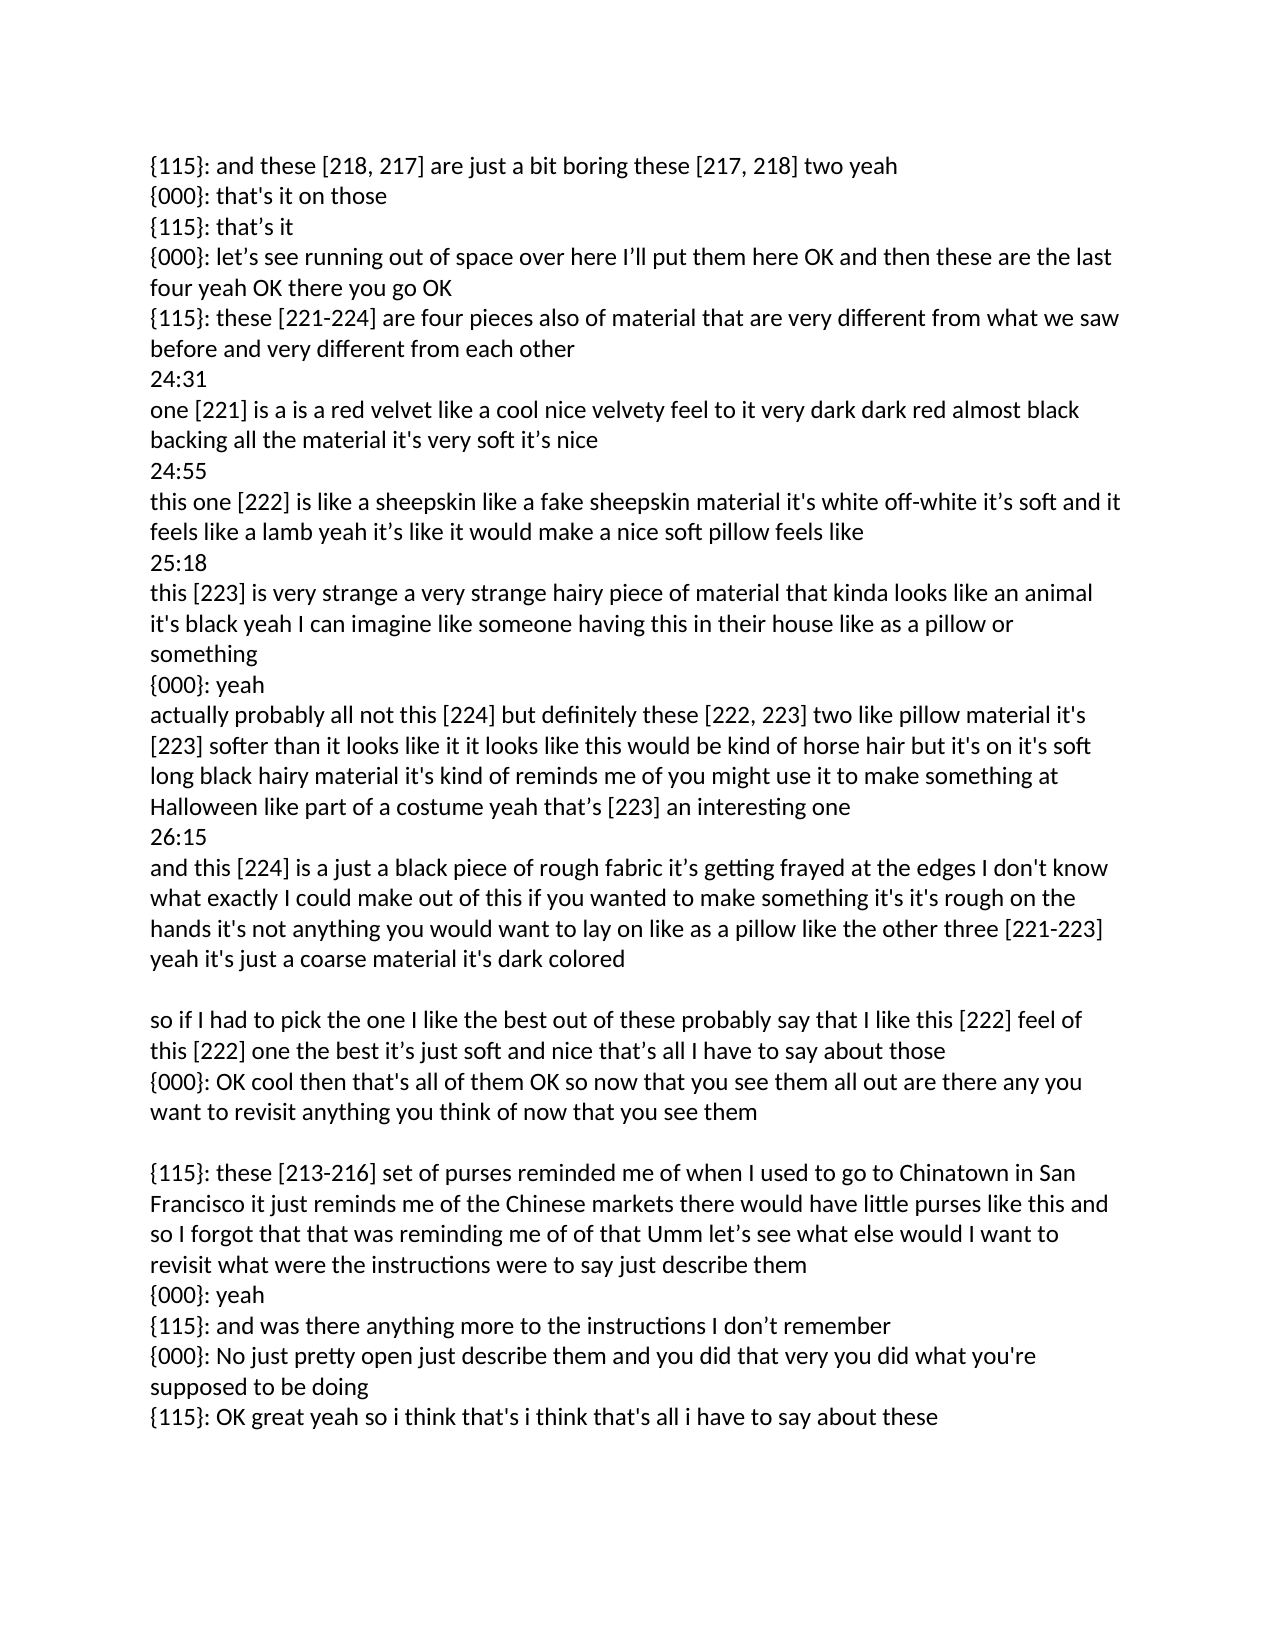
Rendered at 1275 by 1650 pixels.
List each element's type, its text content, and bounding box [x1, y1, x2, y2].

text {115}: these [213-216] set of purses reminded me of when I used to go to Chinatown in San Francisco it just reminds me of the Chinese markets there would have little purses like this and so I forgot that that was reminding me of of that Umm let’s see what else would I want to revisit what were the instructions were to say just describe them [150, 1157, 1125, 1279]
text this one [222] is like a sheepskin like a fake sheepskin material it's white off-white it’s soft and it feels like a lamb yeah it’s like it would make a nice soft pillow feels like [150, 486, 1125, 547]
text {115}: and these [218, 217] are just a bit boring these [217, 218] two yeah [150, 150, 1125, 181]
text actually probably all not this [224] but definitely these [222, 223] two like pillow material it's [223] softer than it looks like it it looks like this would be kind of horse hair but it's on it's soft long black hairy material it's kind of reminds me of you might use it to make something at Halloween like part of a costume yeah that’s [223] an interesting one [150, 699, 1125, 821]
text {115}: these [221-224] are four pieces also of material that are very different from what we saw before and very different from each other [150, 303, 1125, 364]
text {000}: that's it on those [150, 181, 1125, 211]
text {115}: that’s it [150, 211, 1125, 242]
text 25:18 [150, 547, 1125, 577]
text {000}: OK cool then that's all of them OK so now that you see them all out are there any you want to revisit anything you think of now that you see them [150, 1066, 1125, 1127]
text {000}: No just pretty open just describe them and you did that very you did what you're supposed to be doing [150, 1340, 1125, 1401]
text {115}: and was there anything more to the instructions I don’t remember [150, 1310, 1125, 1340]
text {115}: OK great yeah so i think that's i think that's all i have to say about these [150, 1401, 1125, 1432]
text 26:15 [150, 821, 1125, 852]
text so if I had to pick the one I like the best out of these probably say that I like this [222] feel of this [222] one the best it’s just soft and nice that’s all I have to say about those [150, 1004, 1125, 1066]
text 24:55 [150, 455, 1125, 486]
text 24:31 [150, 364, 1125, 394]
text {000}: yeah [150, 1279, 1125, 1310]
text and this [224] is a just a black piece of rough fabric it’s getting frayed at the edges I don't know what exactly I could make out of this if you wanted to make something it's it's rough on the hands it's not anything you would want to lay on like as a pillow like the other three [221-223] yeah it's just a coarse material it's dark colored [150, 852, 1125, 974]
text this [223] is very strange a very strange hairy piece of material that kinda looks like an animal it's black yeah I can imagine like someone having this in their house like as a pillow or something [150, 577, 1125, 669]
text one [221] is a is a red velvet like a cool nice velvety feel to it very dark dark red almost black backing all the material it's very soft it’s nice [150, 394, 1125, 455]
text {000}: yeah [150, 669, 1125, 699]
text {000}: let’s see running out of space over here I’ll put them here OK and then these are the last four yeah OK there you go OK [150, 242, 1125, 303]
